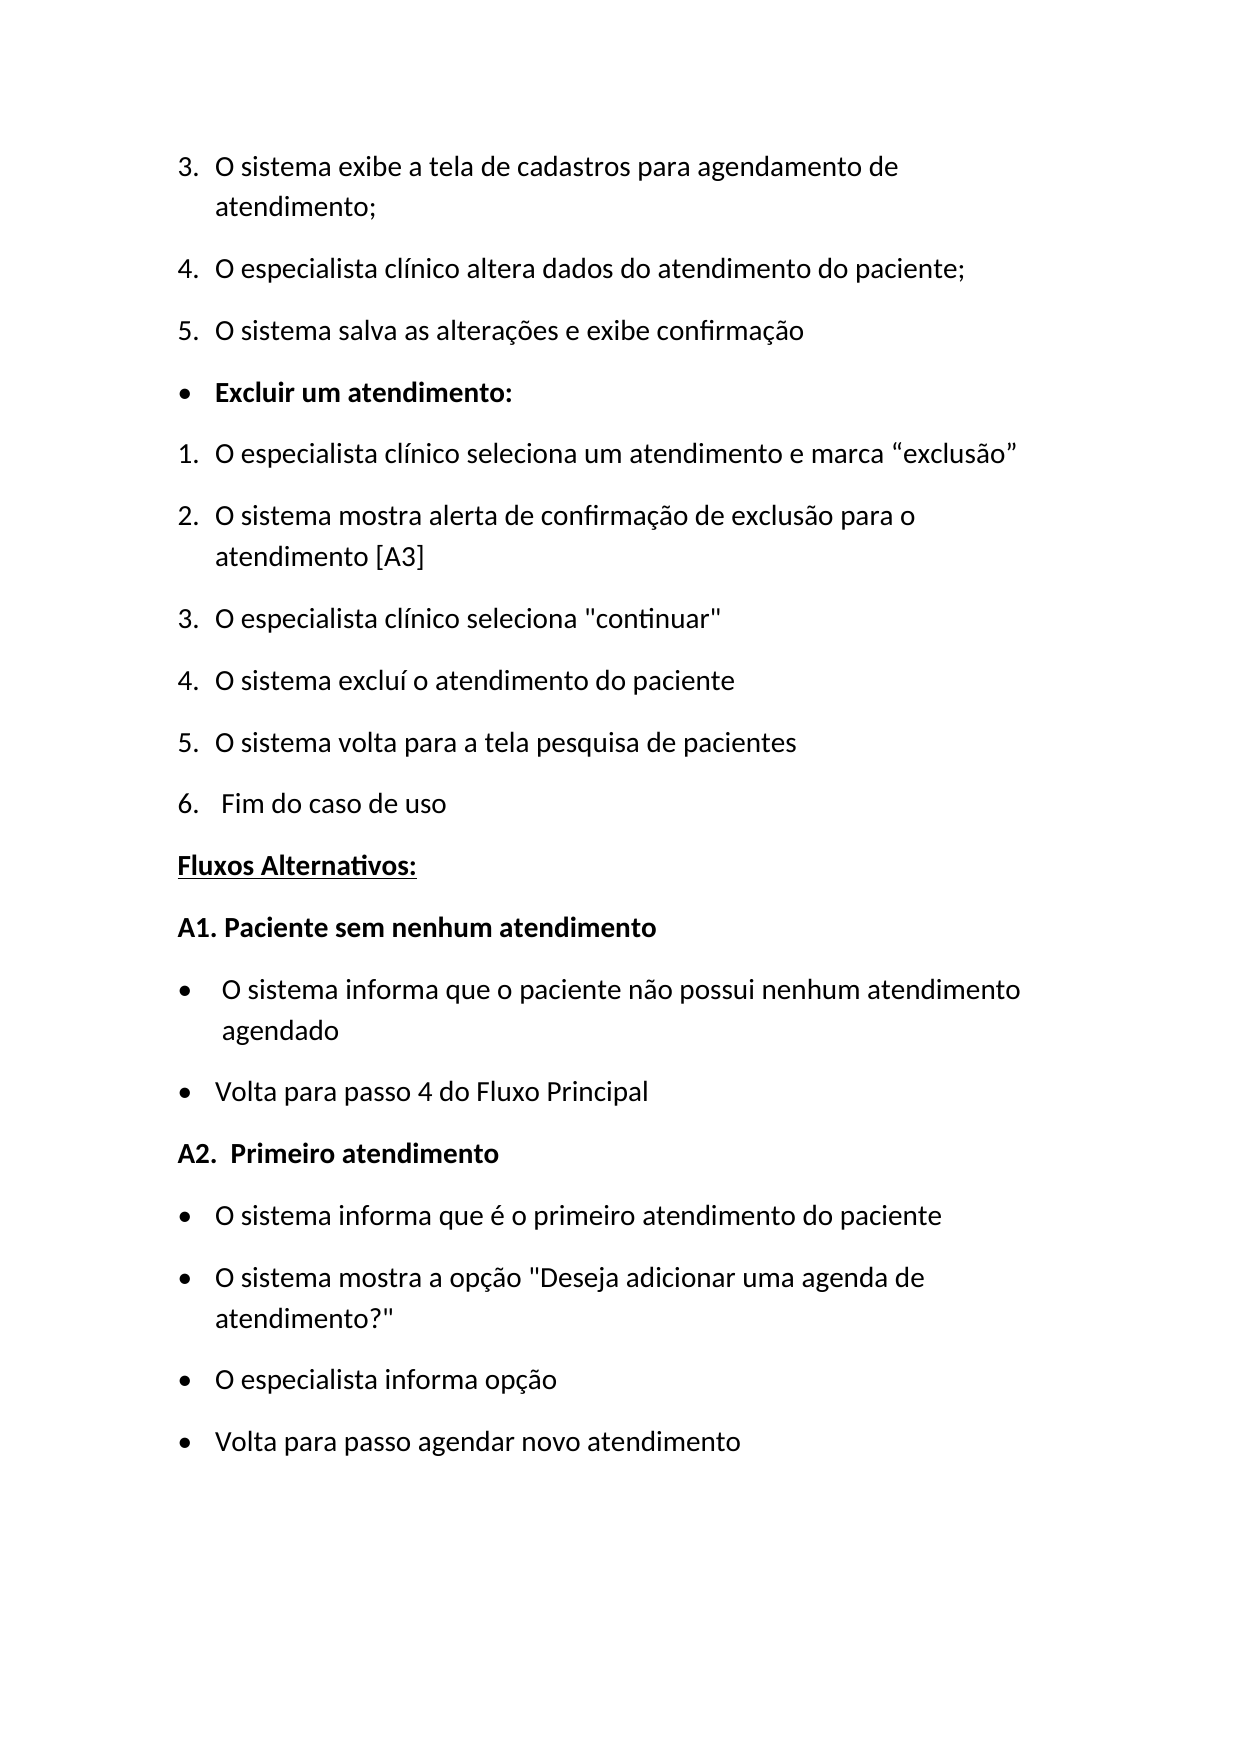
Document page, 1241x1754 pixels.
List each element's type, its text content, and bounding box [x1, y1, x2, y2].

list Volta para passo agendar novo atendimento [177, 1423, 1063, 1459]
text A1. Paciente sem nenhum atendimento [177, 909, 1063, 944]
list O sistema mostra alerta de confirmação de exclusão para o atendimento [A3] [177, 497, 1063, 574]
list O sistema mostra a opção "Deseja adicionar uma agenda de atendimento?" [177, 1259, 1063, 1335]
list O sistema exibe a tela de cadastros para agendamento de atendimento; [177, 148, 1063, 224]
list Excluir um atendimento: [177, 374, 1063, 409]
list Fim do caso de uso [177, 785, 1063, 821]
list O sistema volta para a tela pesquisa de pacientes [177, 724, 1063, 759]
text Fluxos Alternativos: [177, 847, 1063, 883]
list Volta para passo 4 do Fluxo Principal [177, 1073, 1063, 1109]
list O especialista clínico seleciona um atendimento e marca “exclusão” [177, 436, 1063, 471]
list O sistema salva as alterações e exibe confirmação [177, 312, 1063, 348]
list O especialista clínico altera dados do atendimento do paciente; [177, 250, 1063, 286]
list O sistema informa que o paciente não possui nenhum atendimento agendado [177, 971, 1063, 1047]
list O especialista informa opção [177, 1361, 1063, 1397]
text A2. Primeiro atendimento [177, 1135, 1063, 1171]
list O sistema informa que é o primeiro atendimento do paciente [177, 1197, 1063, 1233]
list O sistema excluí o atendimento do paciente [177, 662, 1063, 697]
list O especialista clínico seleciona "continuar" [177, 600, 1063, 636]
